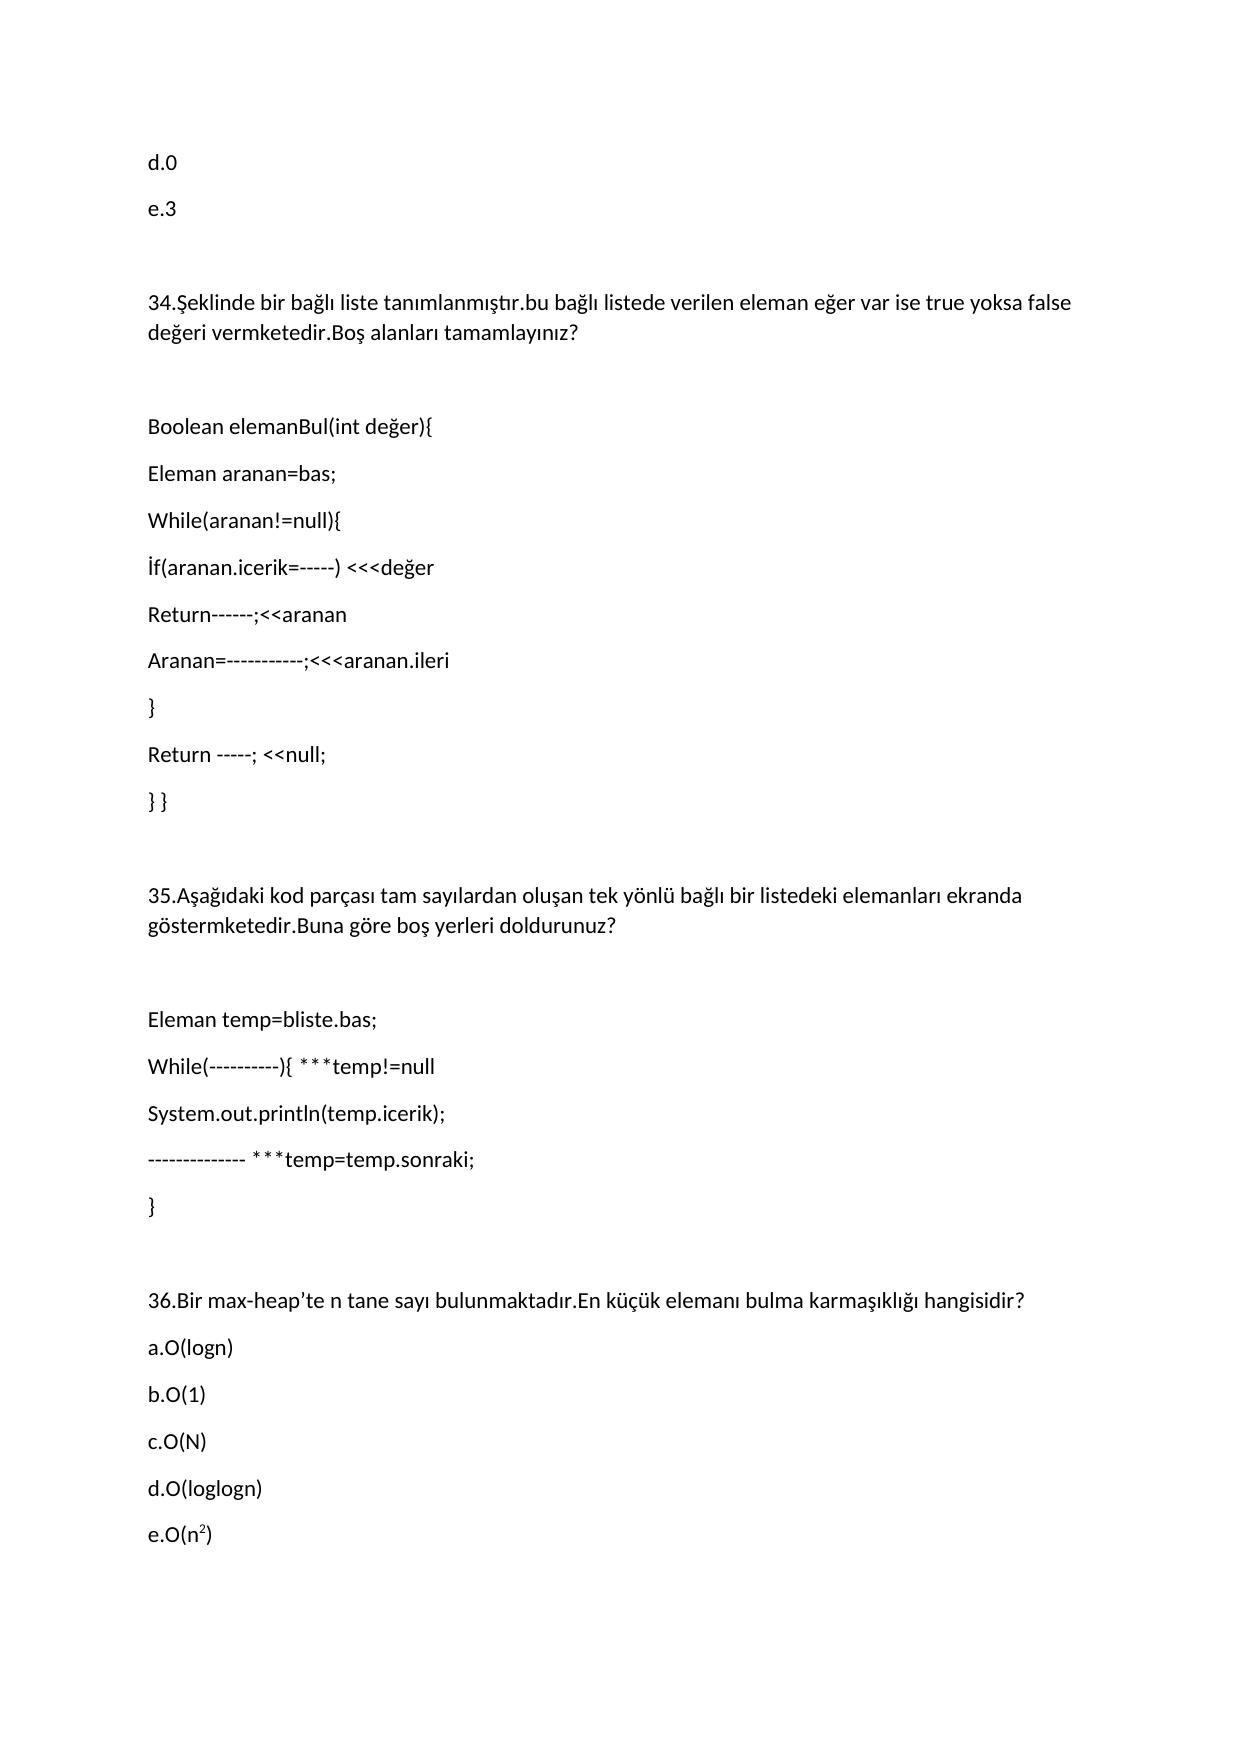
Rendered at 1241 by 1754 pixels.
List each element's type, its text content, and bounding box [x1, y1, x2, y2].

text d.0 [148, 148, 1093, 176]
text 36.Bir max-heap’te n tane sayı bulunmaktadır.En küçük elemanı bulma karmaşıklığı hangisidir? [148, 1286, 1093, 1314]
text c.O(N) [148, 1427, 1093, 1455]
text İf(aranan.icerik=-----) <<<değer [148, 553, 1093, 581]
text 35.Aşağıdaki kod parçası tam sayılardan oluşan tek yönlü bağlı bir listedeki elemanları ekranda göstermketedir.Buna göre boş yerleri doldurunuz? [148, 881, 1093, 939]
text Return------;<<aranan [148, 600, 1093, 628]
text e.3 [148, 194, 1093, 222]
text e.O(n2) [148, 1521, 1093, 1548]
text Eleman aranan=bas; [148, 459, 1093, 487]
text Boolean elemanBul(int değer){ [148, 412, 1093, 440]
text Aranan=-----------;<<<aranan.ileri [148, 647, 1093, 674]
text System.out.println(temp.icerik); [148, 1099, 1093, 1127]
text While(aranan!=null){ [148, 506, 1093, 534]
text 34.Şeklinde bir bağlı liste tanımlanmıştır.bu bağlı listede verilen eleman eğer var ise true yoksa false değeri vermketedir.Boş alanları tamamlayınız? [148, 288, 1093, 346]
text d.O(loglogn) [148, 1474, 1093, 1502]
text -------------- ***temp=temp.sonraki; [148, 1146, 1093, 1173]
text b.O(1) [148, 1380, 1093, 1408]
text Eleman temp=bliste.bas; [148, 1005, 1093, 1033]
text While(----------){ ***temp!=null [148, 1052, 1093, 1080]
text Return -----; <<null; [148, 740, 1093, 768]
text a.O(logn) [148, 1333, 1093, 1361]
text } [148, 693, 1093, 721]
text } [148, 1192, 1093, 1220]
text } } [148, 787, 1093, 815]
